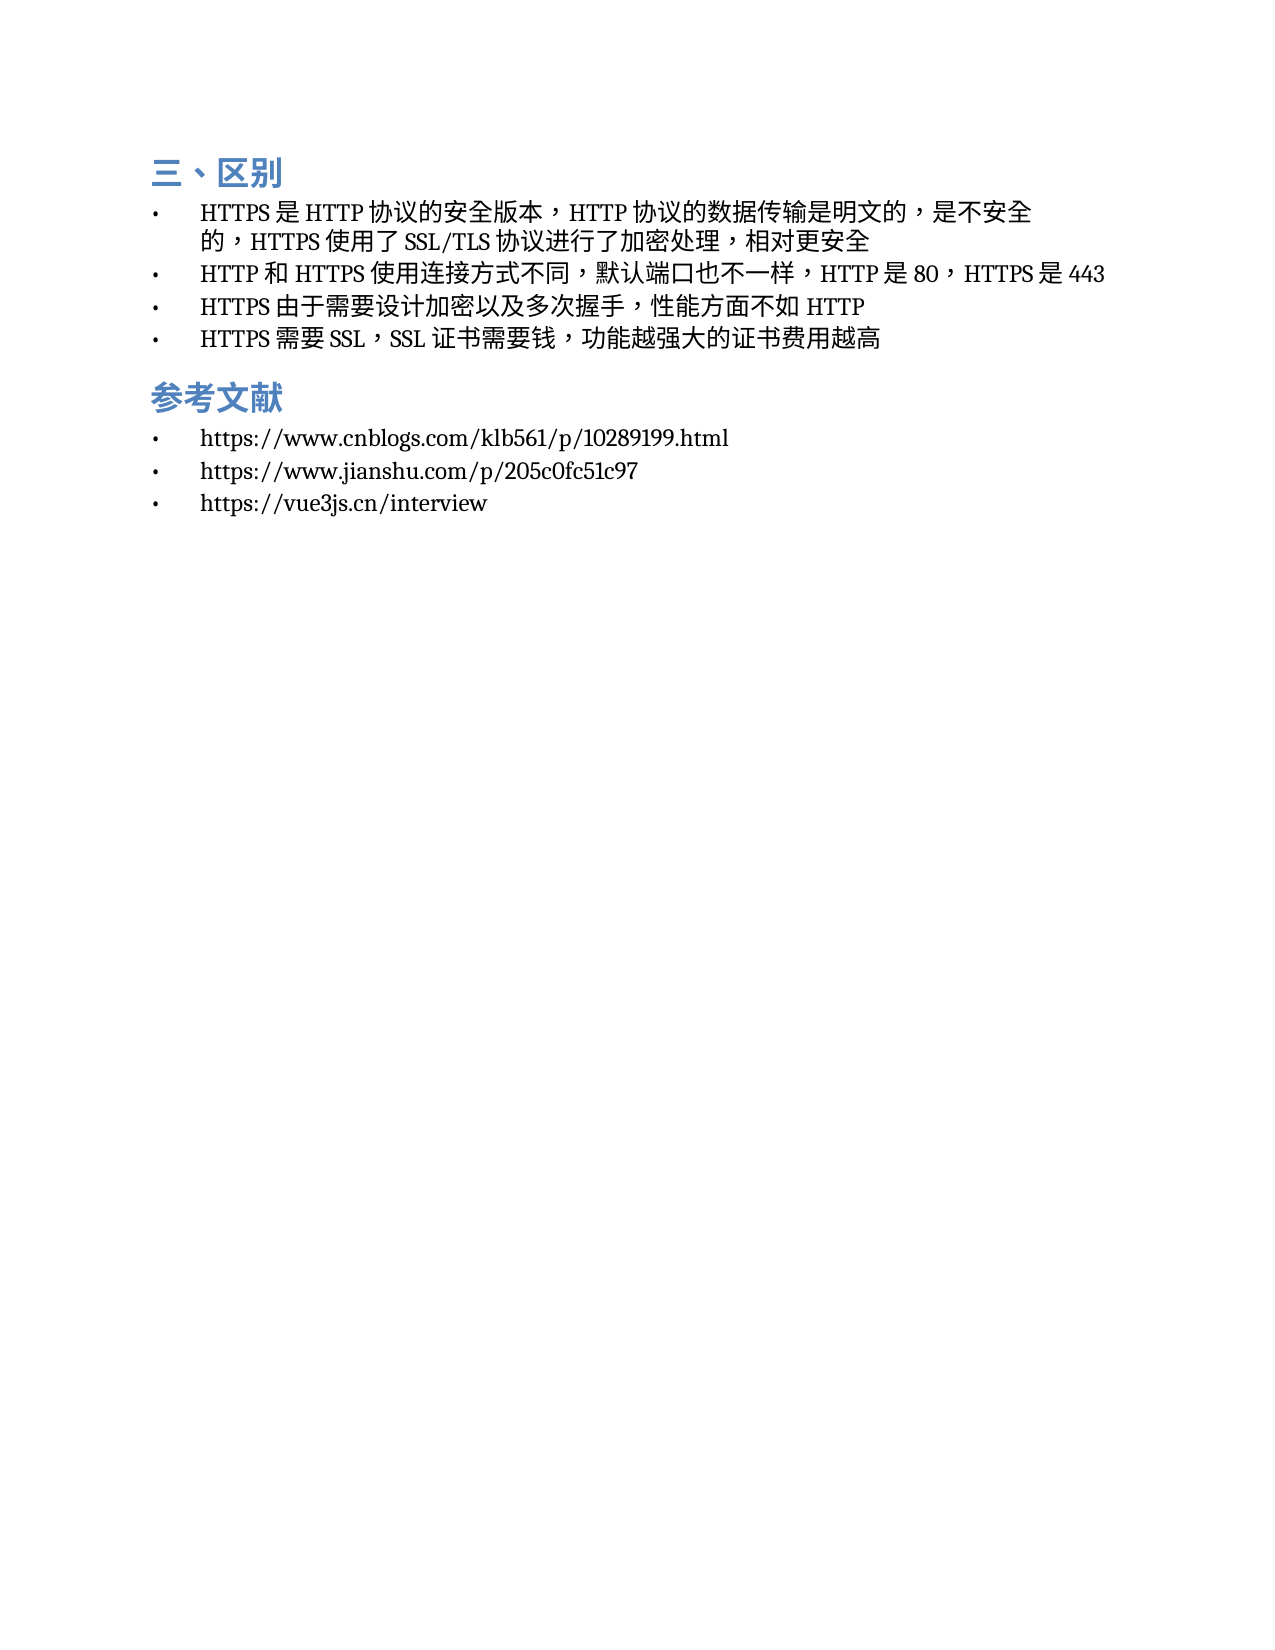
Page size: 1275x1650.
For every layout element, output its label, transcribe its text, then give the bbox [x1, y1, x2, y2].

list HTTPS是HTTP协议的安全版本，HTTP协议的数据传输是明文的，是不安全的，HTTPS使用了SSL/TLS协议进行了加密处理，相对更安全 [150, 199, 1125, 257]
list HTTPS 由于需要设计加密以及多次握手，性能方面不如 HTTP [150, 293, 1125, 322]
list https://vue3js.cn/interview [150, 489, 1125, 518]
list HTTP 和 HTTPS 使用连接方式不同，默认端口也不一样，HTTP是80，HTTPS是443 [150, 260, 1125, 289]
subtitle 三、区别 [150, 150, 1125, 195]
subtitle 参考文献 [150, 375, 1125, 420]
list https://www.jianshu.com/p/205c0fc51c97 [150, 457, 1125, 485]
list https://www.cnblogs.com/klb561/p/10289199.html [150, 424, 1125, 453]
list HTTPS需要SSL，SSL 证书需要钱，功能越强大的证书费用越高 [150, 325, 1125, 354]
